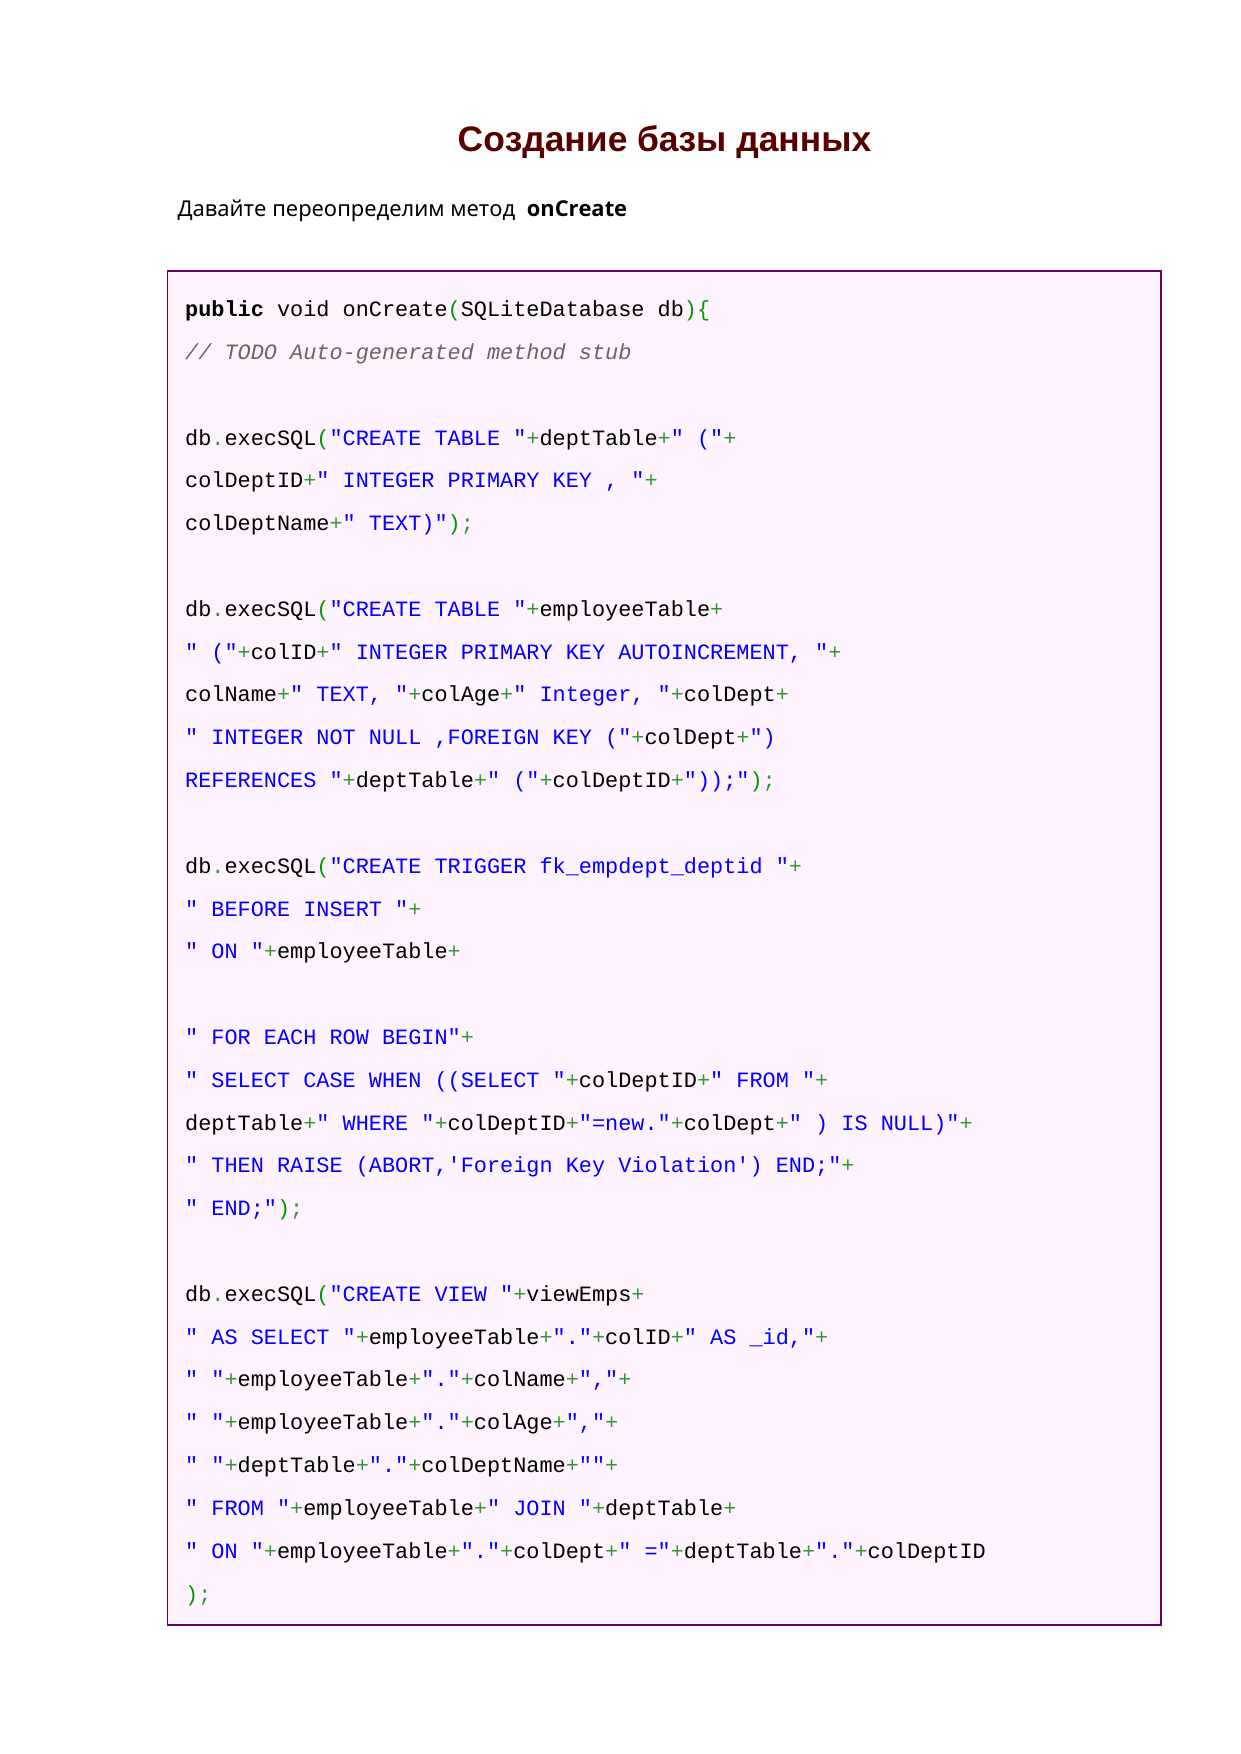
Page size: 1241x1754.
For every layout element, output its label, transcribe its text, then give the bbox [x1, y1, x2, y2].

text " THEN RAISE (ABORT,'Foreign Key Violation') END;"+ [168, 1126, 1160, 1169]
text Давайте переопределим метод onCreate [177, 188, 1152, 223]
text " "+deptTable+"."+colDeptName+""+ [168, 1426, 1160, 1469]
text Создание базы данных [177, 118, 1152, 159]
text REFERENCES "+deptTable+" ("+colDeptID+"));"); [168, 741, 1160, 784]
text " ("+colID+" INTEGER PRIMARY KEY AUTOINCREMENT, "+ [168, 612, 1160, 655]
text public void onCreate(SQLiteDatabase db){ [168, 272, 1160, 313]
text " AS SELECT "+employeeTable+"."+colID+" AS _id,"+ [168, 1297, 1160, 1340]
text " BEFORE INSERT "+ [168, 869, 1160, 912]
text db.execSQL("CREATE TABLE "+employeeTable+ [168, 569, 1160, 612]
text colName+" TEXT, "+colAge+" Integer, "+colDept+ [168, 655, 1160, 698]
text // TODO Auto-generated method stub [168, 313, 1160, 356]
text db.execSQL("CREATE VIEW "+viewEmps+ [168, 1254, 1160, 1297]
text " ON "+employeeTable+"."+colDept+" ="+deptTable+"."+colDeptID [168, 1511, 1160, 1554]
text db.execSQL("CREATE TRIGGER fk_empdept_deptid "+ [168, 826, 1160, 869]
text " FOR EACH ROW BEGIN"+ [168, 998, 1160, 1041]
text " SELECT CASE WHEN ((SELECT "+colDeptID+" FROM "+ [168, 1041, 1160, 1083]
text deptTable+" WHERE "+colDeptID+"=new."+colDept+" ) IS NULL)"+ [168, 1083, 1160, 1126]
text " END;"); [168, 1169, 1160, 1212]
text colDeptName+" TEXT)"); [168, 484, 1160, 527]
text db.execSQL("CREATE TABLE "+deptTable+" ("+ [168, 398, 1160, 441]
text colDeptID+" INTEGER PRIMARY KEY , "+ [168, 441, 1160, 484]
text " "+employeeTable+"."+colAge+","+ [168, 1383, 1160, 1426]
text ); [168, 1554, 1160, 1624]
text " FROM "+employeeTable+" JOIN "+deptTable+ [168, 1469, 1160, 1511]
text " ON "+employeeTable+ [168, 912, 1160, 955]
text " INTEGER NOT NULL ,FOREIGN KEY ("+colDept+") [168, 698, 1160, 741]
text " "+employeeTable+"."+colName+","+ [168, 1340, 1160, 1383]
